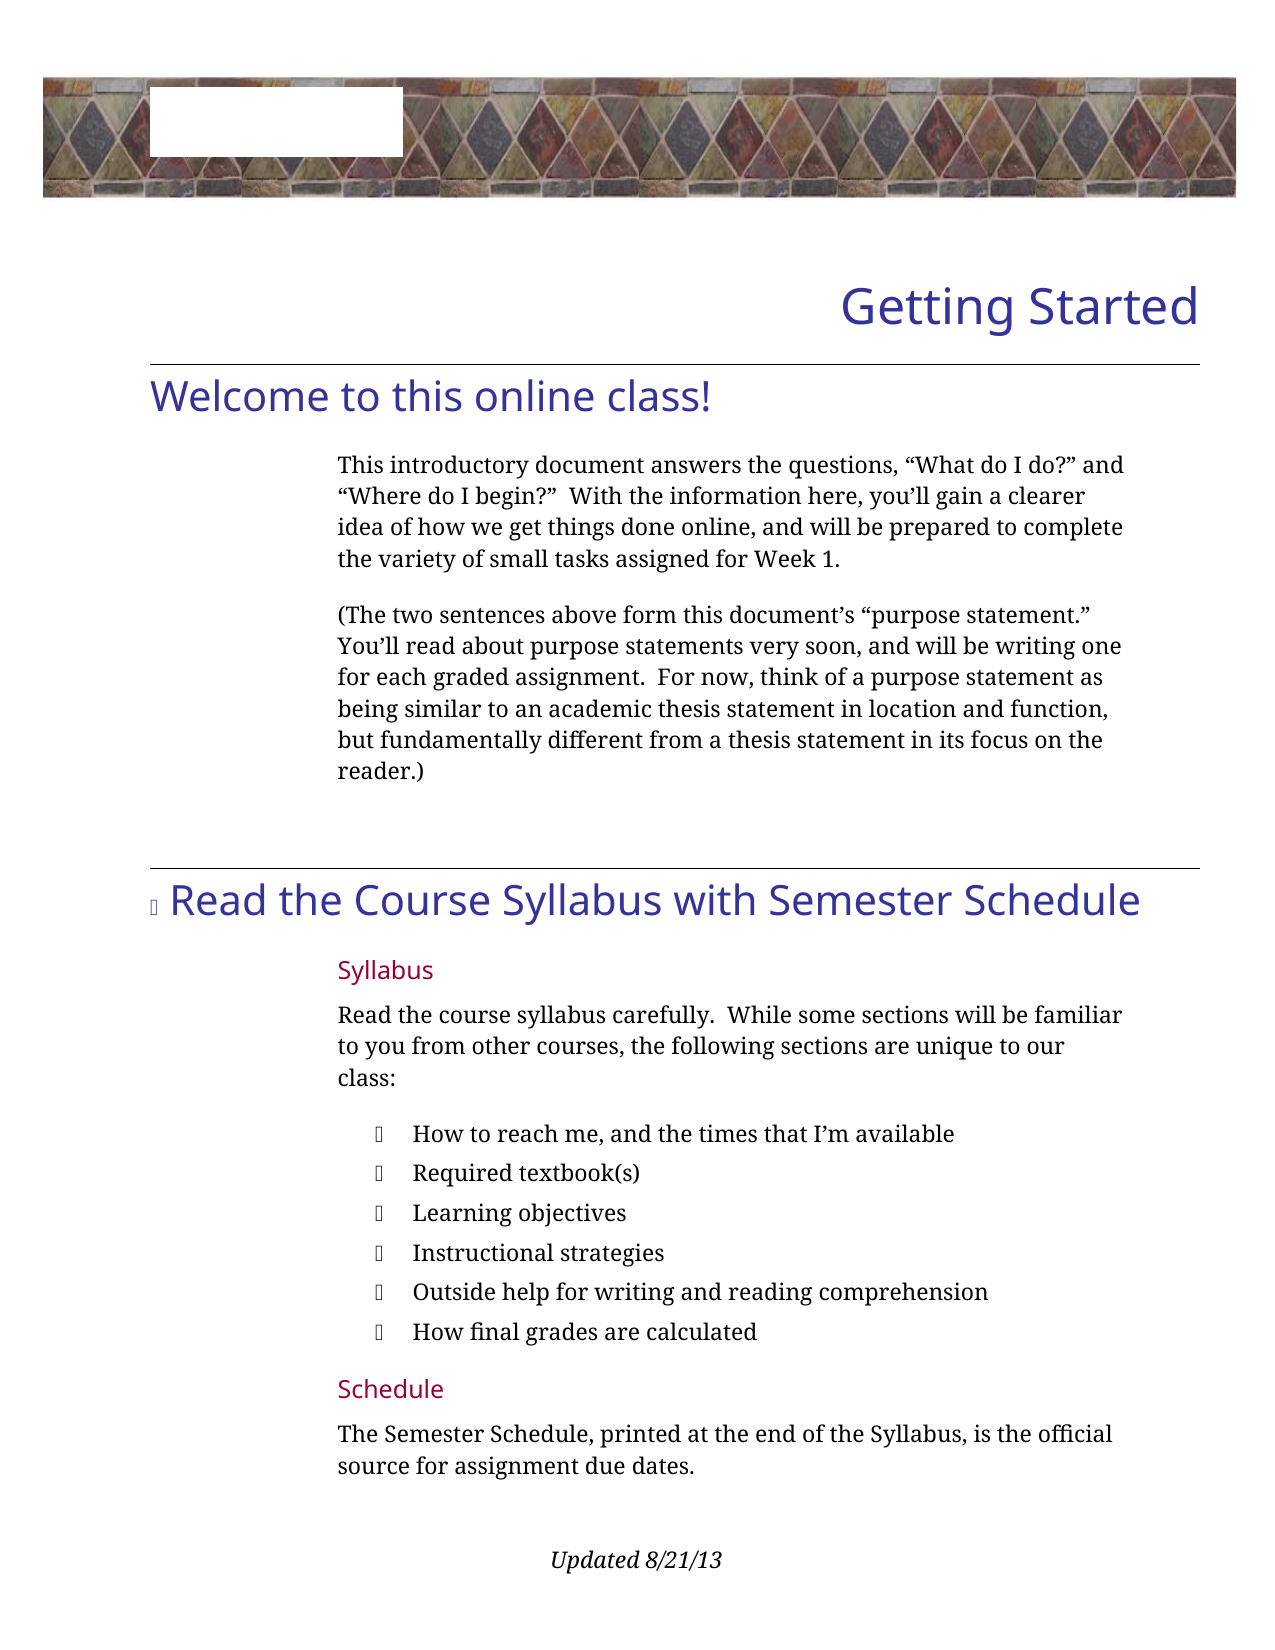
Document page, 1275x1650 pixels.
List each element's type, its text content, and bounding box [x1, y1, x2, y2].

subtitle Read the Course Syllabus with Semester Schedule [150, 869, 1200, 927]
list Outside help for writing and reading comprehension [375, 1276, 1125, 1307]
list How to reach me, and the times that I’m available [375, 1118, 1125, 1149]
picture [43, 76, 1237, 201]
list How final grades are calculated [375, 1316, 1125, 1347]
list Instructional strategies [375, 1236, 1125, 1268]
text (The two sentences above form this document’s “purpose statement.” You’ll read about purpose statements very soon, and will be writing one for each graded assignment. For now, think of a purpose statement as being similar to an academic thesis statement in location and function, but fundamentally different from a thesis statement in its focus on the reader.) [337, 599, 1125, 786]
text Schedule [337, 1372, 1125, 1406]
list Learning objectives [375, 1197, 1125, 1228]
text The Semester Schedule, printed at the end of the Syllabus, is the official source for assignment due dates. [337, 1418, 1125, 1481]
list Required textbook(s) [375, 1157, 1125, 1188]
subtitle Welcome to this online class! [150, 365, 1200, 424]
text Syllabus [337, 952, 1125, 986]
text Read the course syllabus carefully. While some sections will be familiar to you from other courses, the following sections are unique to our class: [337, 999, 1125, 1093]
text Getting Started [150, 271, 1200, 339]
text This introductory document answers the questions, “What do I do?” and “Where do I begin?” With the information here, you’ll gain a clearer idea of how we get things done online, and will be prepared to complete the variety of small tasks assigned for Week 1. [337, 449, 1125, 574]
